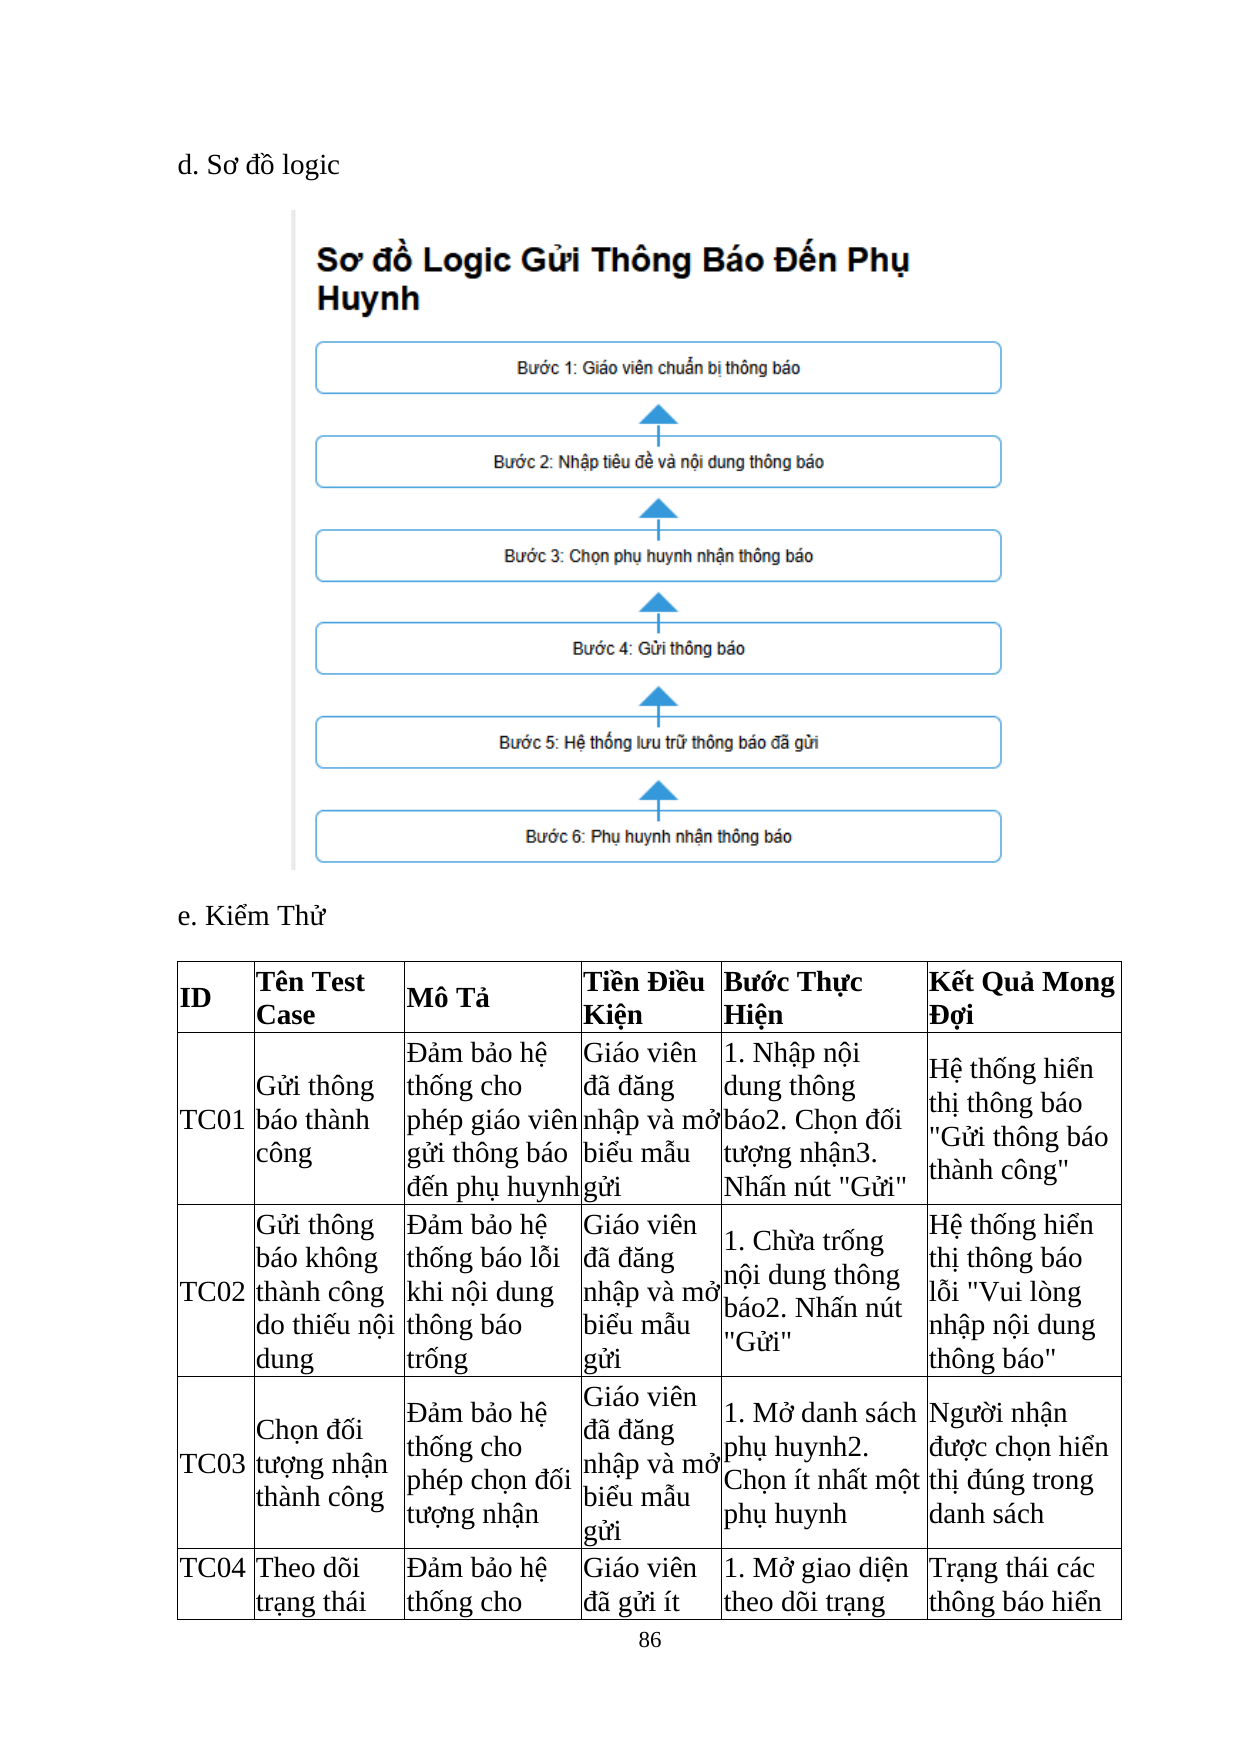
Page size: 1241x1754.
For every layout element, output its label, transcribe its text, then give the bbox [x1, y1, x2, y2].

table_header Tên Test Case [255, 962, 404, 1032]
table_cell Giáo viên đã gửi ít nhất một thông báo [582, 1549, 721, 1619]
table_cell Giáo viên đã đăng nhập và mở biểu mẫu gửi [582, 1377, 721, 1548]
table_cell Đảm bảo hệ thống cho phép giáo viên gửi thông báo đến phụ huynh [405, 1033, 581, 1204]
table_cell Đảm bảo hệ thống cho phép chọn đối tượng nhận [405, 1377, 581, 1548]
table_cell Gửi thông báo không thành công do thiếu nội dung [255, 1205, 404, 1376]
table_cell Hệ thống hiển thị thông báo lỗi "Vui lòng nhập nội dung thông báo" [928, 1205, 1121, 1376]
table_cell TC02 [178, 1205, 254, 1376]
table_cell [255, 1549, 404, 1619]
table_cell TC01 [178, 1033, 254, 1204]
table_cell Giáo viên đã đăng nhập và mở biểu mẫu gửi [582, 1205, 721, 1376]
table_cell Chọn đối tượng nhận thành công [255, 1377, 404, 1548]
text e. Kiểm Thử [177, 898, 1122, 932]
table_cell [928, 1549, 1121, 1619]
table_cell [405, 1549, 581, 1619]
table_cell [722, 1549, 927, 1619]
table_header Kết Quả Mong Đợi [928, 962, 1121, 1032]
table_cell TC04 [178, 1549, 254, 1619]
table_cell TC03 [178, 1377, 254, 1548]
table_cell 1. Nhập nội dung thông báo2. Chọn đối tượng nhận3. Nhấn nút "Gửi" [722, 1033, 927, 1204]
table_header Tiền Điều Kiện [582, 962, 721, 1032]
table_cell Gửi thông báo thành công [255, 1033, 404, 1204]
table_cell Hệ thống hiển thị thông báo "Gửi thông báo thành công" [928, 1033, 1121, 1204]
picture [291, 210, 1009, 870]
table_cell 1. Mở danh sách phụ huynh2. Chọn ít nhất một phụ huynh [722, 1377, 927, 1548]
text d. Sơ đồ logic [177, 147, 1122, 181]
table_header ID [178, 962, 254, 1032]
table_cell Đảm bảo hệ thống báo lỗi khi nội dung thông báo trống [405, 1205, 581, 1376]
table_header Bước Thực Hiện [722, 962, 927, 1032]
table_cell Giáo viên đã đăng nhập và mở biểu mẫu gửi [582, 1033, 721, 1204]
table_cell Người nhận được chọn hiển thị đúng trong danh sách [928, 1377, 1121, 1548]
table_header Mô Tả [405, 962, 581, 1032]
table_cell 1. Chừa trống nội dung thông báo2. Nhấn nút "Gửi" [722, 1205, 927, 1376]
